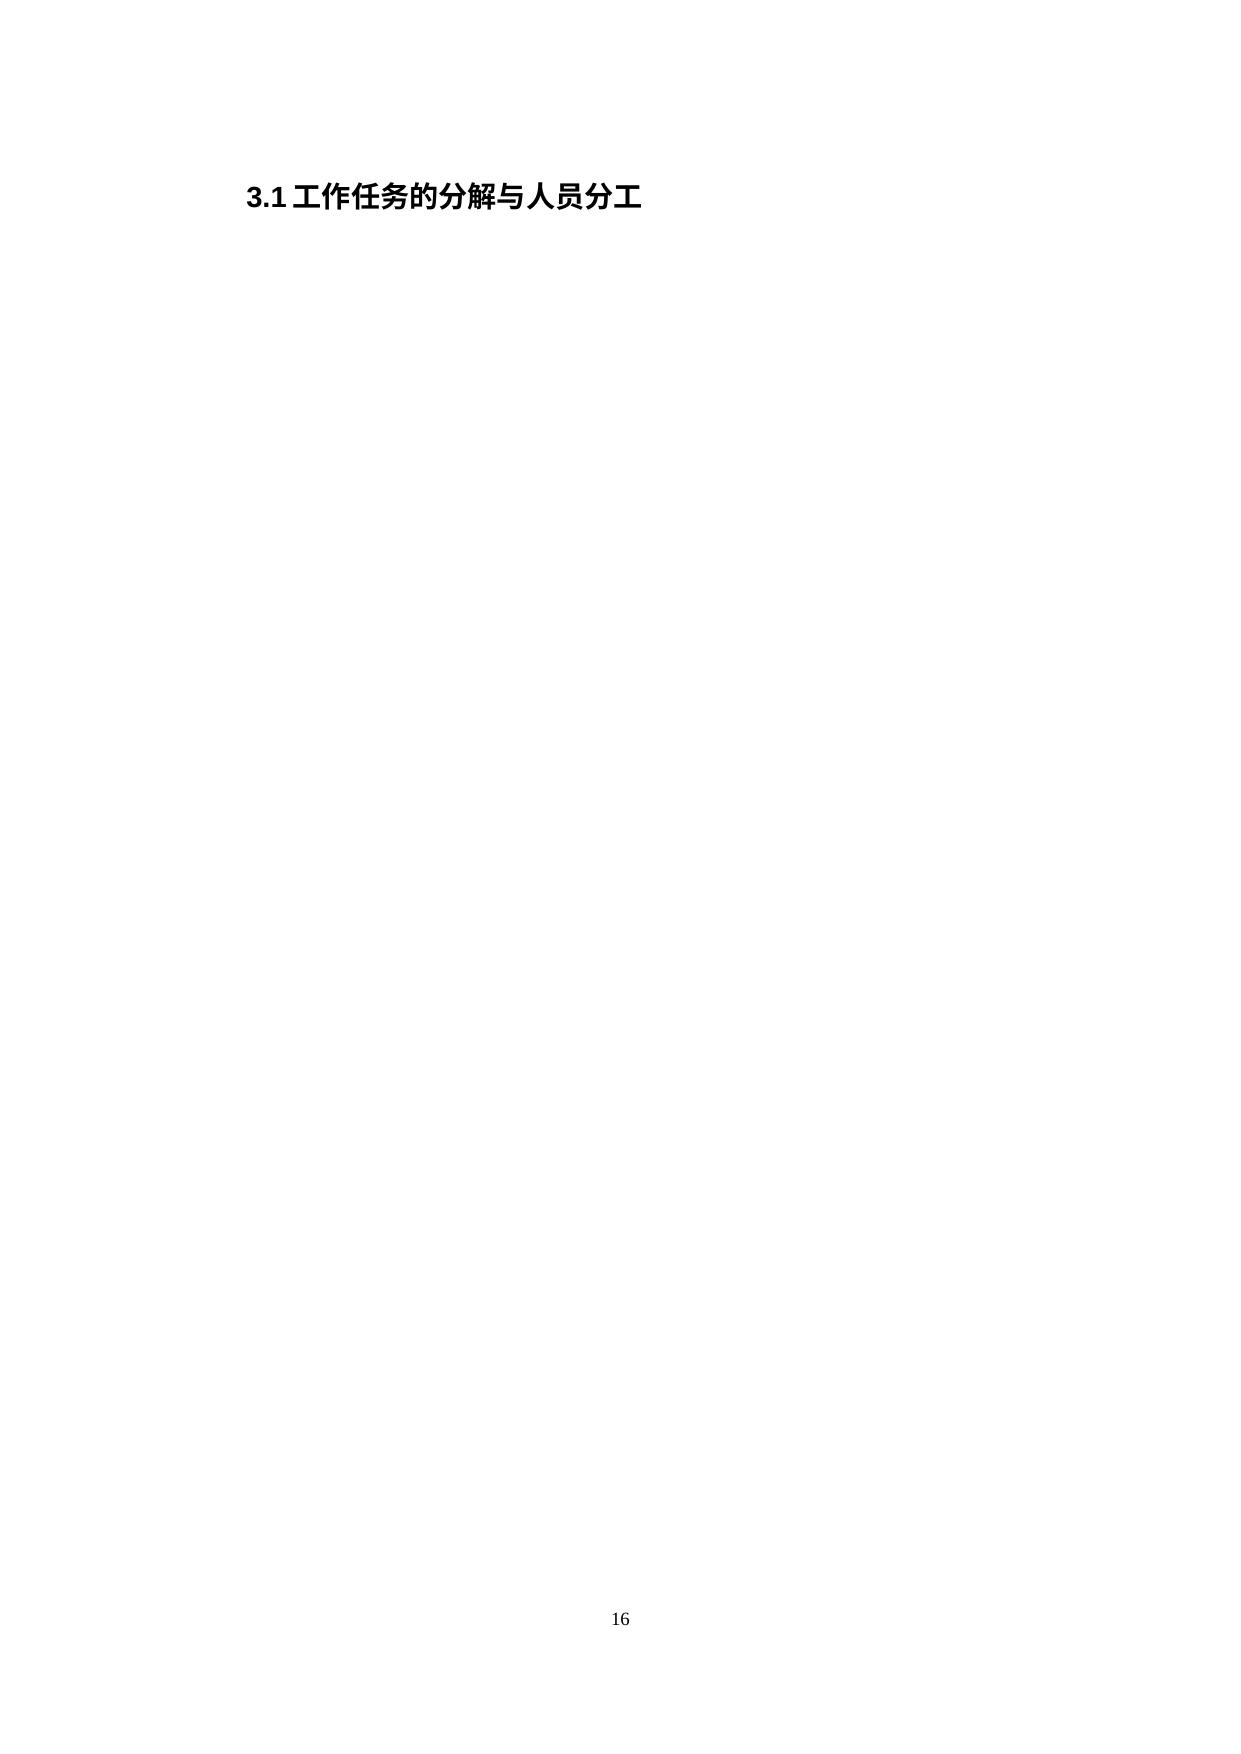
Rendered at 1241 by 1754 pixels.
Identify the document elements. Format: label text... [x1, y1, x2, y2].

subtitle 3.1工作任务的分解与人员分工 [187, 162, 1053, 227]
